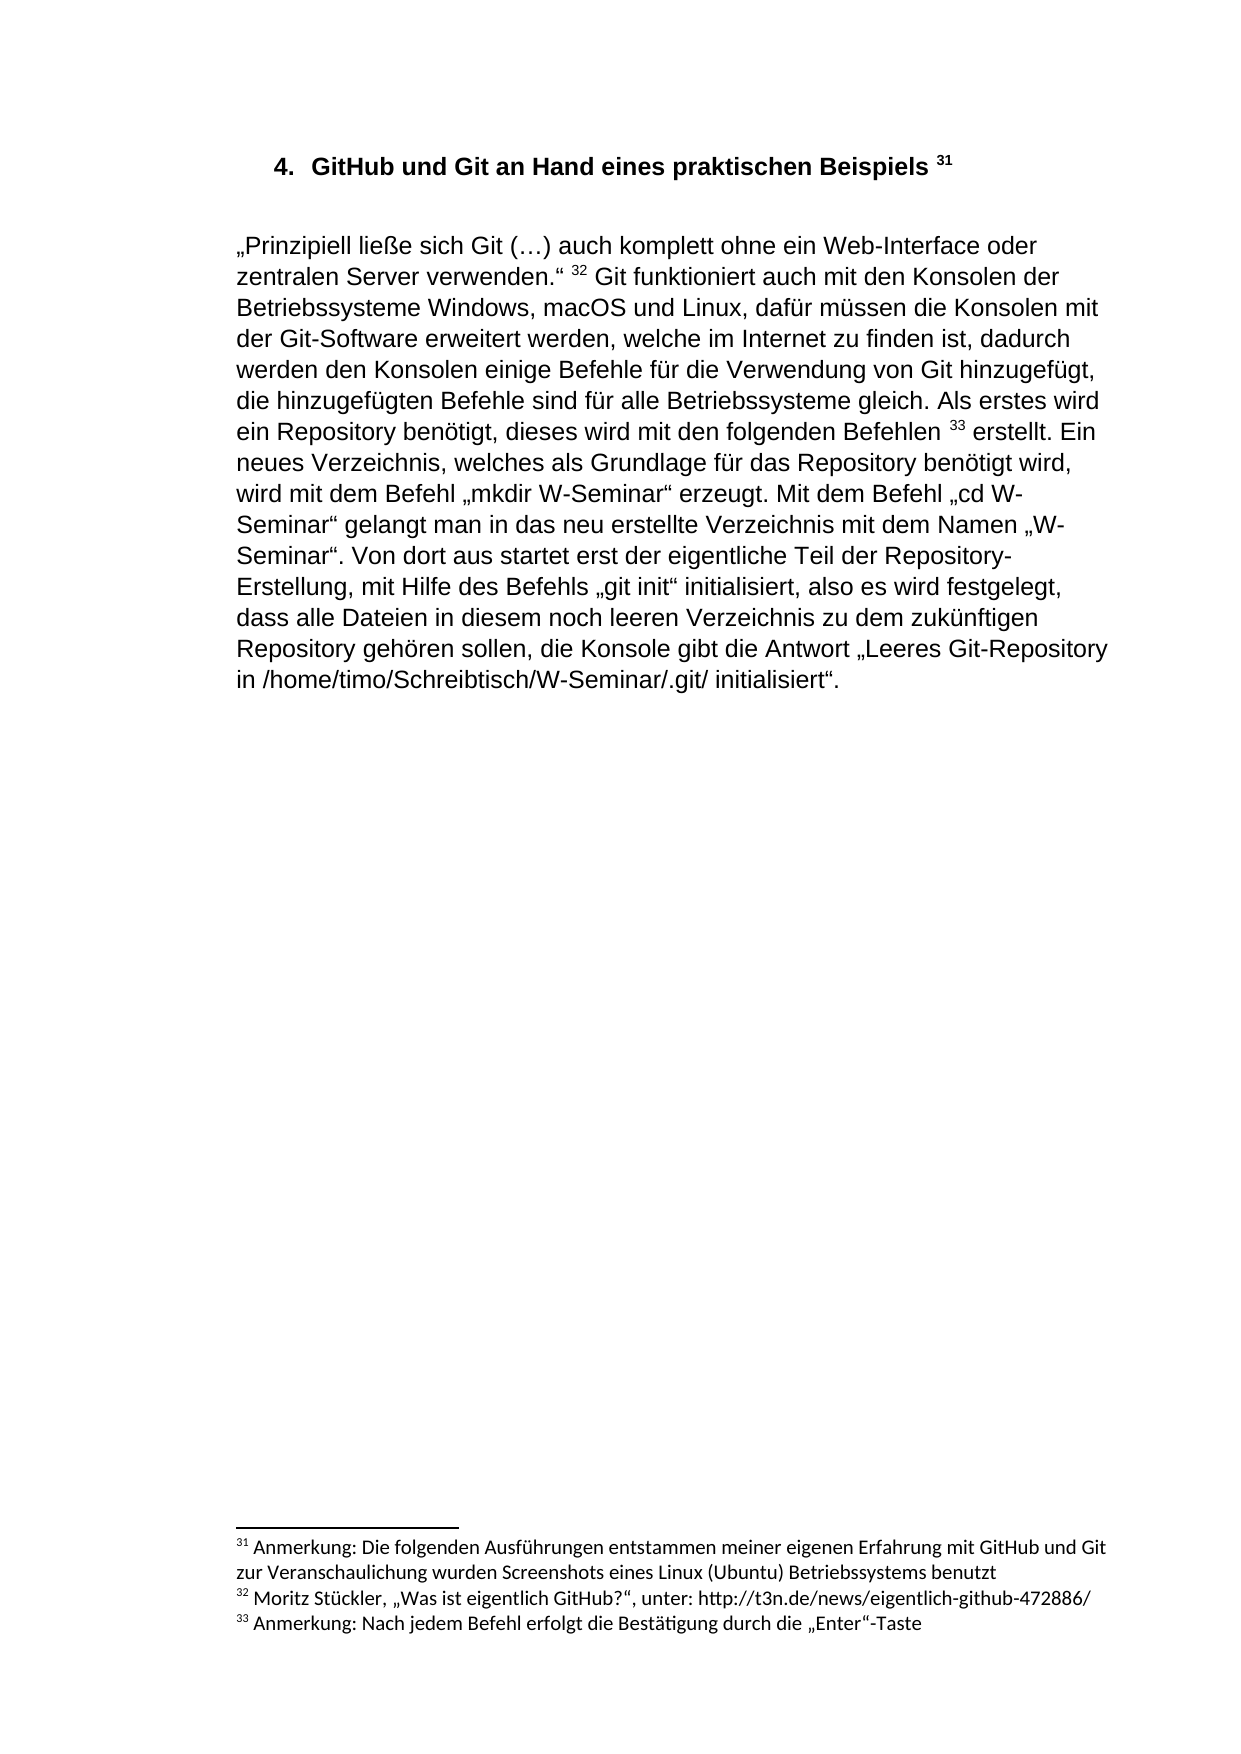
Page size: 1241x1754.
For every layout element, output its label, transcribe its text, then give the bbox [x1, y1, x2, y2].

text „Prinzipiell ließe sich Git (…) auch komplett ohne ein Web-Interface oder zentralen Server verwenden.“ Git funktioniert auch mit den Konsolen der Betriebssysteme Windows, macOS und Linux, dafür müssen die Konsolen mit der Git-Software erweitert werden, welche im Internet zu finden ist, dadurch werden den Konsolen einige Befehle für die Verwendung von Git hinzugefügt, die hinzugefügten Befehle sind für alle Betriebssysteme gleich. Als erstes wird ein Repository benötigt, dieses wird mit den folgenden Befehlen erstellt. Ein neues Verzeichnis, welches als Grundlage für das Repository benötigt wird, wird mit dem Befehl „mkdir W-Seminar“ erzeugt. Mit dem Befehl „cd W-Seminar“ gelangt man in das neu erstellte Verzeichnis mit dem Namen „W-Seminar“. Von dort aus startet erst der eigentliche Teil der Repository-Erstellung, mit Hilfe des Befehls „git init“ initialisiert, also es wird festgelegt, dass alle Dateien in diesem noch leeren Verzeichnis zu dem zukünftigen Repository gehören sollen, die Konsole gibt die Antwort „Leeres Git-Repository in /home/timo/Schreibtisch/W-Seminar/.git/ initialisiert“. [236, 231, 1122, 694]
subtitle GitHub und Git an Hand eines praktischen Beispiels [274, 152, 1122, 181]
